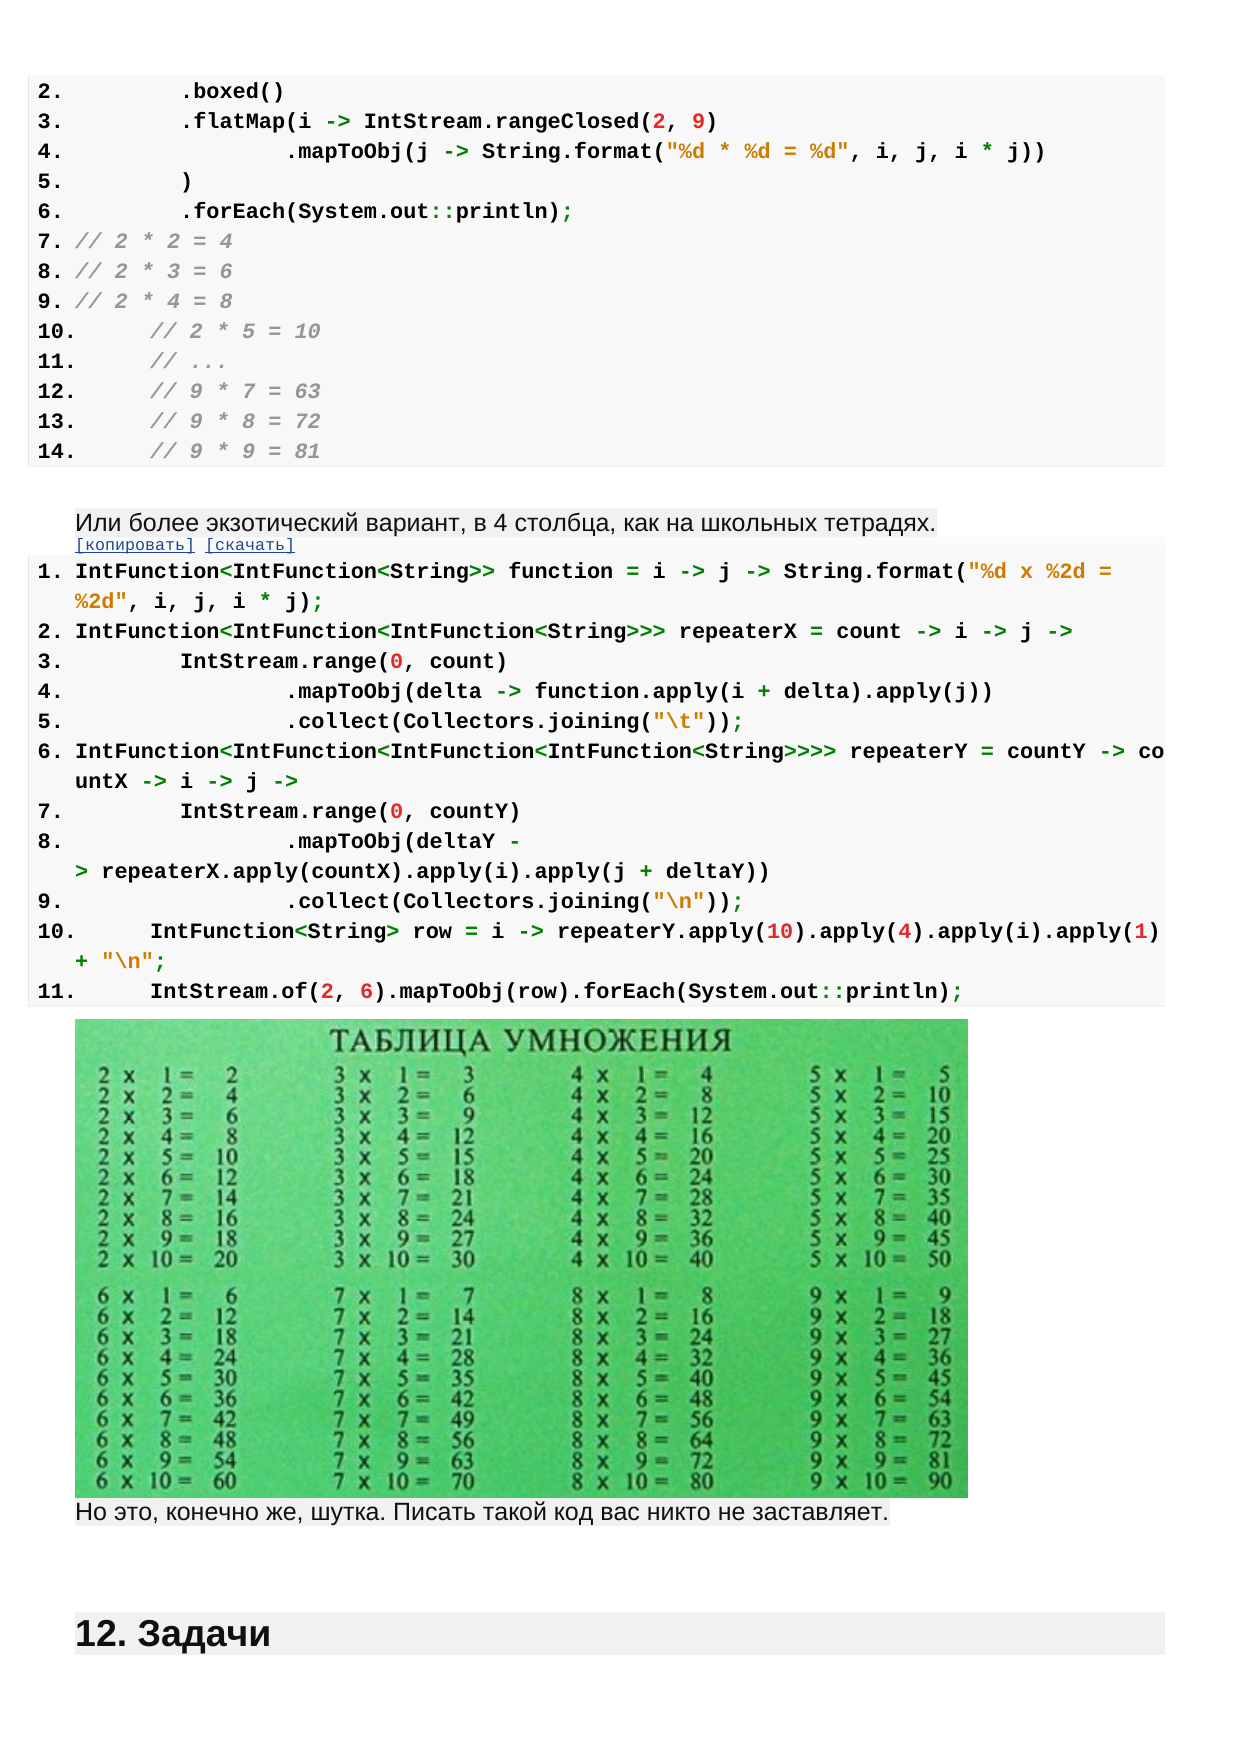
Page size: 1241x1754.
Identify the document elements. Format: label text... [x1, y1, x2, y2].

text [копировать] [скачать] [75, 537, 1165, 555]
list .mapToObj(deltaY -> repeaterX.apply(countX).apply(i).apply(j + deltaY)) [29, 825, 1165, 885]
list .boxed() [29, 75, 1165, 105]
list IntStream.range(0, countY) [29, 795, 1165, 825]
picture [75, 1019, 968, 1498]
text 12. Задачи [75, 1612, 1165, 1655]
text Или более экзотический вариант, в 4 столбца, как на школьных тетрадях. [75, 479, 1165, 537]
list .collect(Collectors.joining("\t")); [29, 705, 1165, 735]
list // 2 * 4 = 8 [29, 285, 1165, 315]
list IntStream.of(2, 6).mapToObj(row).forEach(System.out::println); [29, 975, 1165, 1005]
list .mapToObj(j -> String.format("%d * %d = %d", i, j, i * j)) [29, 135, 1165, 165]
list // 2 * 2 = 4 [29, 225, 1165, 255]
list // 2 * 5 = 10 [29, 315, 1165, 345]
list // 9 * 9 = 81 [29, 435, 1165, 465]
list // 9 * 7 = 63 [29, 375, 1165, 405]
list ) [29, 165, 1165, 195]
list .flatMap(i -> IntStream.rangeClosed(2, 9) [29, 105, 1165, 135]
list // 9 * 8 = 72 [29, 405, 1165, 435]
list IntFunction<IntFunction<String>> function = i -> j -> String.format("%d x %2d = %2d", i, j, i * j); [29, 555, 1165, 615]
list .forEach(System.out::println); [29, 195, 1165, 225]
list // 2 * 3 = 6 [29, 255, 1165, 285]
list IntFunction<IntFunction<IntFunction<String>>> repeaterX = count -> i -> j -> [29, 615, 1165, 645]
list IntStream.range(0, count) [29, 645, 1165, 675]
list IntFunction<IntFunction<IntFunction<IntFunction<String>>>> repeaterY = countY -> countX -> i -> j -> [29, 735, 1165, 795]
list IntFunction<String> row = i -> repeaterY.apply(10).apply(4).apply(i).apply(1) + "\n"; [29, 915, 1165, 975]
list // ... [29, 345, 1165, 375]
list .collect(Collectors.joining("\n")); [29, 885, 1165, 915]
list .mapToObj(delta -> function.apply(i + delta).apply(j)) [29, 675, 1165, 705]
